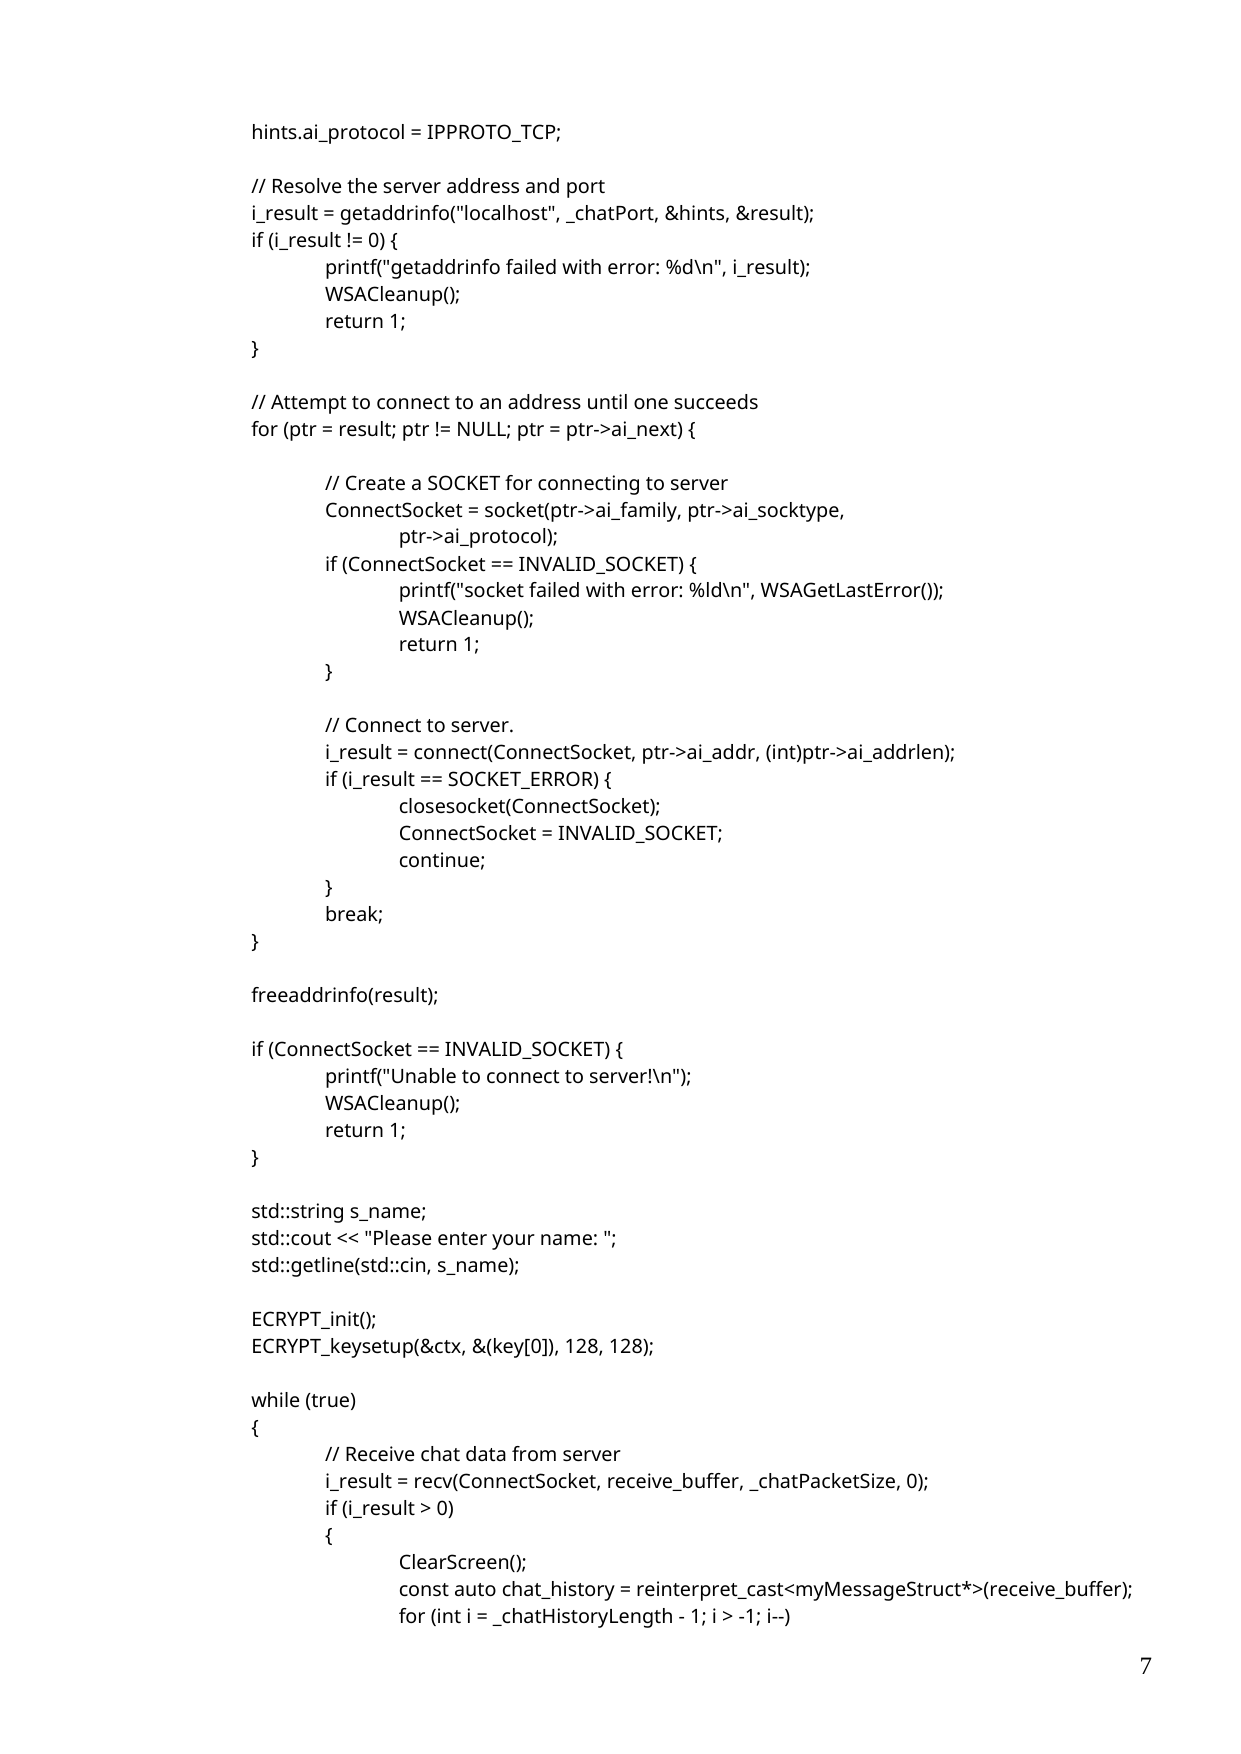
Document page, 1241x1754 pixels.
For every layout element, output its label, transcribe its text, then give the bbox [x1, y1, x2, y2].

text break; [236, 901, 1152, 927]
text WSACleanup(); [236, 604, 1152, 631]
text ConnectSocket = INVALID_SOCKET; [236, 819, 1152, 847]
text if (i_result != 0) { [236, 226, 1152, 253]
text } [236, 873, 1152, 901]
text hints.ai_protocol = IPPROTO_TCP; [236, 118, 1152, 145]
text } [236, 334, 1152, 361]
text printf("getaddrinfo failed with error: %d\n", i_result); [236, 253, 1152, 280]
text } [236, 1143, 1152, 1170]
text ConnectSocket = socket(ptr->ai_family, ptr->ai_socktype, [236, 496, 1152, 523]
text printf("Unable to connect to server!\n"); [236, 1062, 1152, 1089]
text return 1; [236, 631, 1152, 658]
text } [236, 927, 1152, 954]
text // Create a SOCKET for connecting to server [236, 469, 1152, 496]
text } [236, 658, 1152, 685]
text printf("socket failed with error: %ld\n", WSAGetLastError()); [236, 577, 1152, 604]
text freeaddrinfo(result); [236, 981, 1152, 1008]
text closesocket(ConnectSocket); [236, 793, 1152, 819]
text std::string s_name; [236, 1197, 1152, 1224]
text ECRYPT_init(); [236, 1305, 1152, 1332]
text continue; [236, 847, 1152, 873]
text { [236, 1413, 1152, 1440]
text if (i_result == SOCKET_ERROR) { [236, 766, 1152, 793]
text if (i_result > 0) [236, 1494, 1152, 1521]
text i_result = recv(ConnectSocket, receive_buffer, _chatPacketSize, 0); [236, 1467, 1152, 1494]
text // Receive chat data from server [236, 1440, 1152, 1467]
text WSACleanup(); [236, 1089, 1152, 1116]
text ptr->ai_protocol); [236, 523, 1152, 550]
text // Attempt to connect to an address until one succeeds [236, 388, 1152, 415]
text if (ConnectSocket == INVALID_SOCKET) { [236, 1035, 1152, 1062]
text std::getline(std::cin, s_name); [236, 1251, 1152, 1278]
text i_result = getaddrinfo("localhost", _chatPort, &hints, &result); [236, 199, 1152, 226]
text const auto chat_history = reinterpret_cast<myMessageStruct*>(receive_buffer); [236, 1575, 1152, 1602]
text for (ptr = result; ptr != NULL; ptr = ptr->ai_next) { [236, 415, 1152, 442]
text ClearScreen(); [236, 1548, 1152, 1575]
text return 1; [236, 307, 1152, 334]
text // Connect to server. [236, 712, 1152, 739]
text if (ConnectSocket == INVALID_SOCKET) { [236, 550, 1152, 577]
text return 1; [236, 1116, 1152, 1143]
text i_result = connect(ConnectSocket, ptr->ai_addr, (int)ptr->ai_addrlen); [236, 739, 1152, 766]
text std::cout << "Please enter your name: "; [236, 1224, 1152, 1251]
text WSACleanup(); [236, 280, 1152, 307]
text ECRYPT_keysetup(&ctx, &(key[0]), 128, 128); [236, 1332, 1152, 1359]
text // Resolve the server address and port [236, 172, 1152, 199]
text for (int i = _chatHistoryLength - 1; i > -1; i--) [236, 1602, 1152, 1629]
text while (true) [236, 1386, 1152, 1413]
text { [236, 1521, 1152, 1548]
